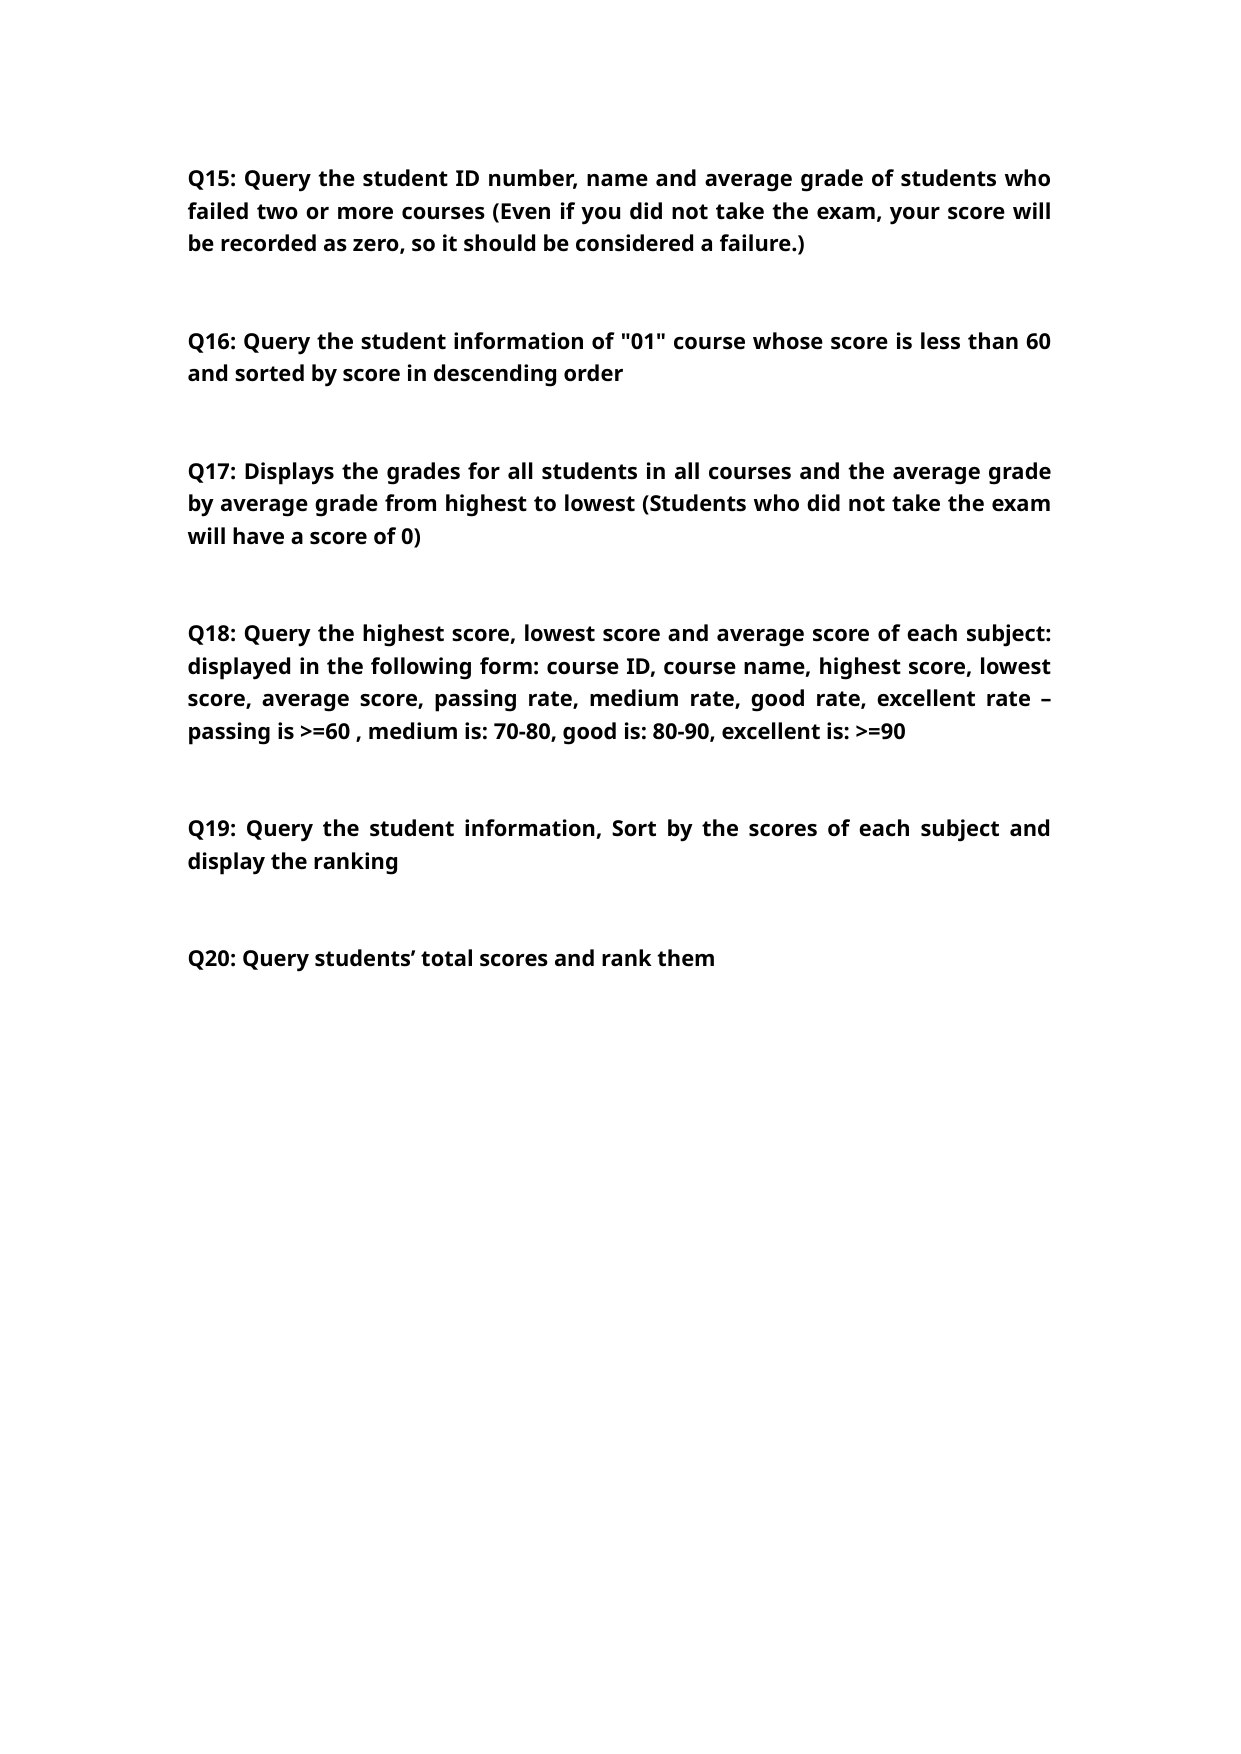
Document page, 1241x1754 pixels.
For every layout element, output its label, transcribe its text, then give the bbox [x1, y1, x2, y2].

text Q16: Query the student information of "01" course whose score is less than 60 and sorted by score in descending order [187, 324, 1053, 389]
text Q15: Query the student ID number, name and average grade of students who failed two or more courses (Even if you did not take the exam, your score will be recorded as zero, so it should be considered a failure.) [187, 162, 1053, 259]
text Q20: Query students’ total scores and rank them [187, 942, 1053, 974]
text Q19: Query the student information, Sort by the scores of each subject and display the ranking [187, 812, 1053, 877]
text Q18: Query the highest score, lowest score and average score of each subject: displayed in the following form: course ID, course name, highest score, lowest score, average score, passing rate, medium rate, good rate, excellent rate – passing is >=60 , medium is: 70-80, good is: 80-90, excellent is: >=90 [187, 617, 1053, 747]
text Q17: Displays the grades for all students in all courses and the average grade by average grade from highest to lowest (Students who did not take the exam will have a score of 0) [187, 454, 1053, 552]
